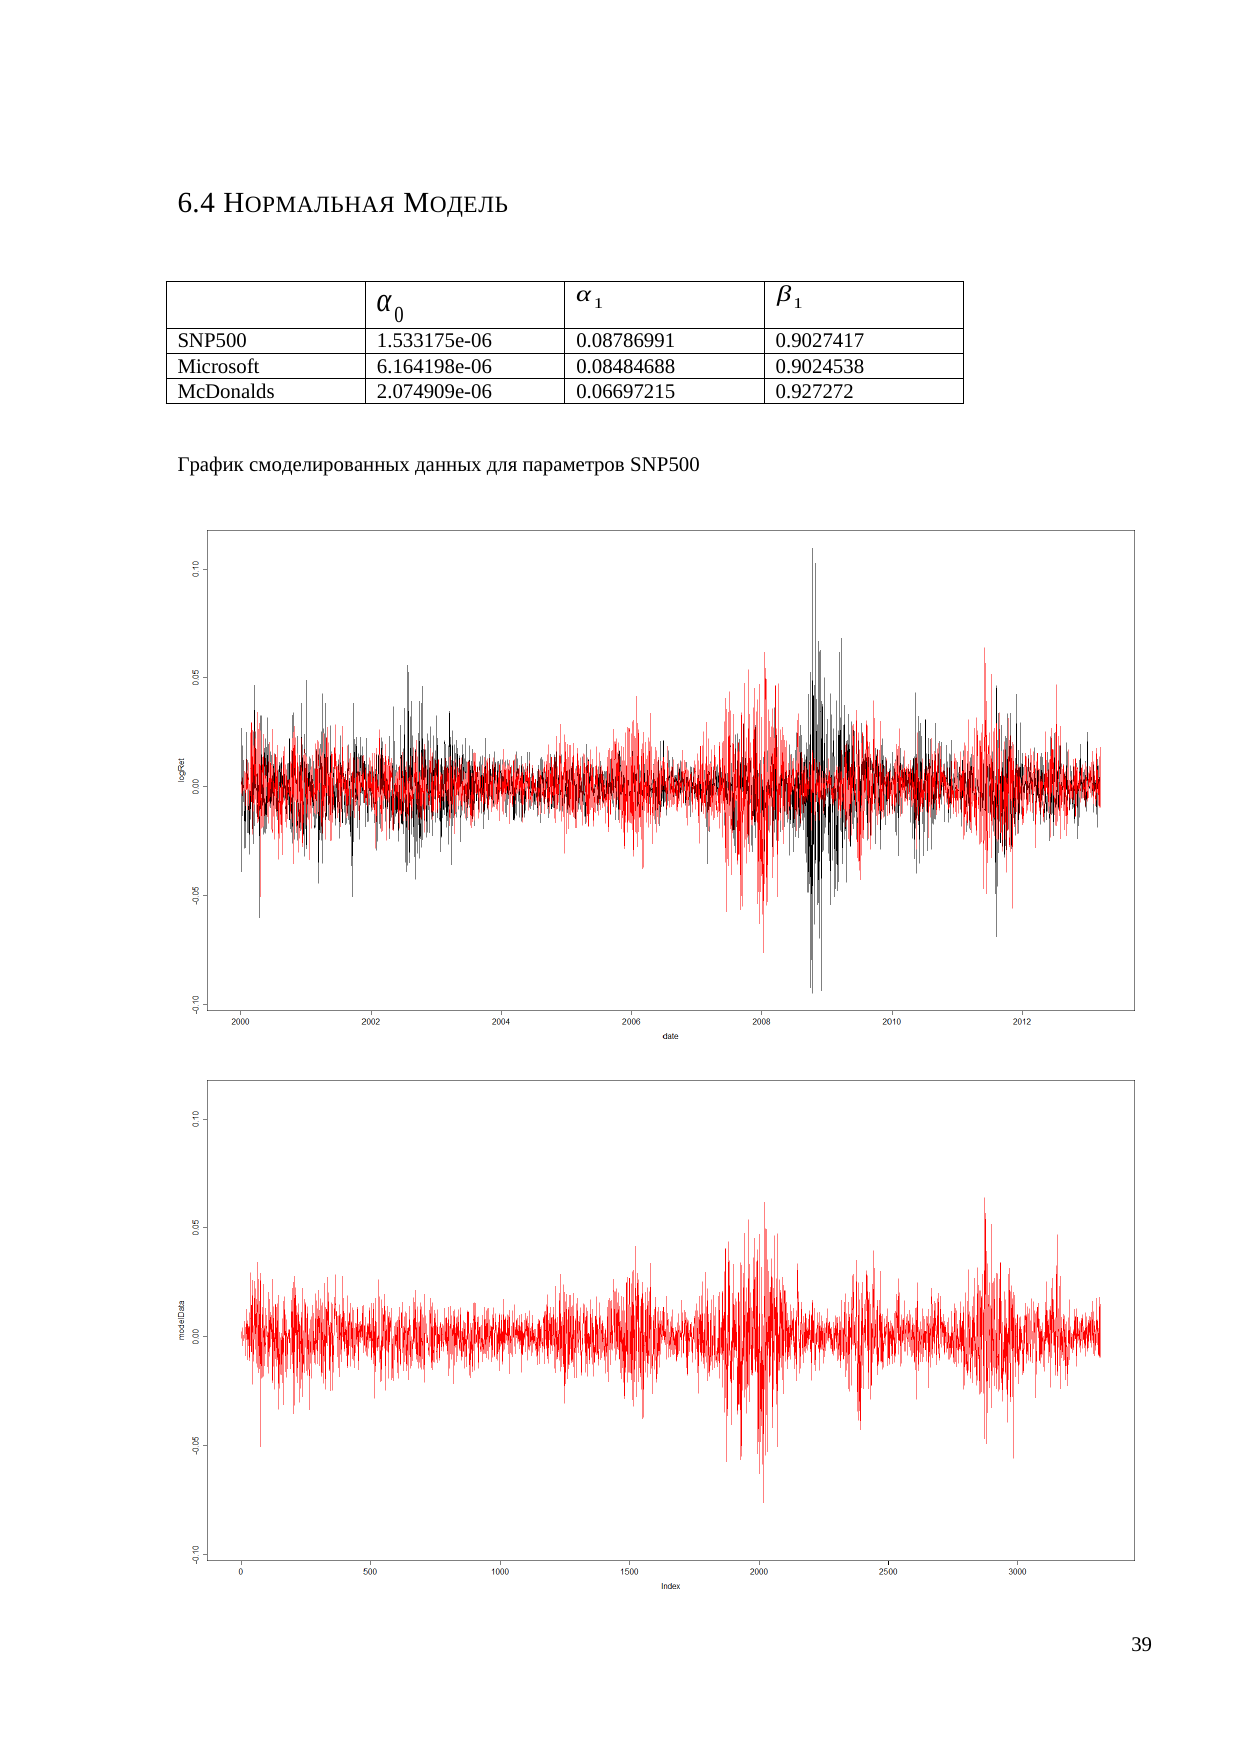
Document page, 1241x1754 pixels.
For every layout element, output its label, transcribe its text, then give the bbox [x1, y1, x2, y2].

table_cell 0.06697215 [565, 379, 764, 403]
picture [177, 1051, 1149, 1598]
table_cell 0.9024538 [765, 354, 963, 378]
subtitle 6.4 Нормальная Модель [177, 185, 1152, 219]
table_cell 0.08484688 [565, 354, 764, 378]
text График смоделированных данных для параметров SNP500 [177, 452, 1152, 476]
table_cell 6.164198e-06 [366, 354, 564, 378]
table_header [565, 282, 764, 327]
table_cell 0.9027417 [765, 329, 963, 352]
table_cell McDonalds [167, 379, 365, 403]
table_header [167, 282, 365, 327]
table_cell SNP500 [167, 329, 365, 352]
picture [177, 500, 1149, 1048]
table_header [765, 282, 963, 327]
table_cell Microsoft [167, 354, 365, 378]
table_header [366, 282, 564, 327]
table_cell 1.533175e-06 [366, 329, 564, 352]
table_cell 0.08786991 [565, 329, 764, 352]
table_cell 0.927272 [765, 379, 963, 403]
table_cell 2.074909e-06 [366, 379, 564, 403]
